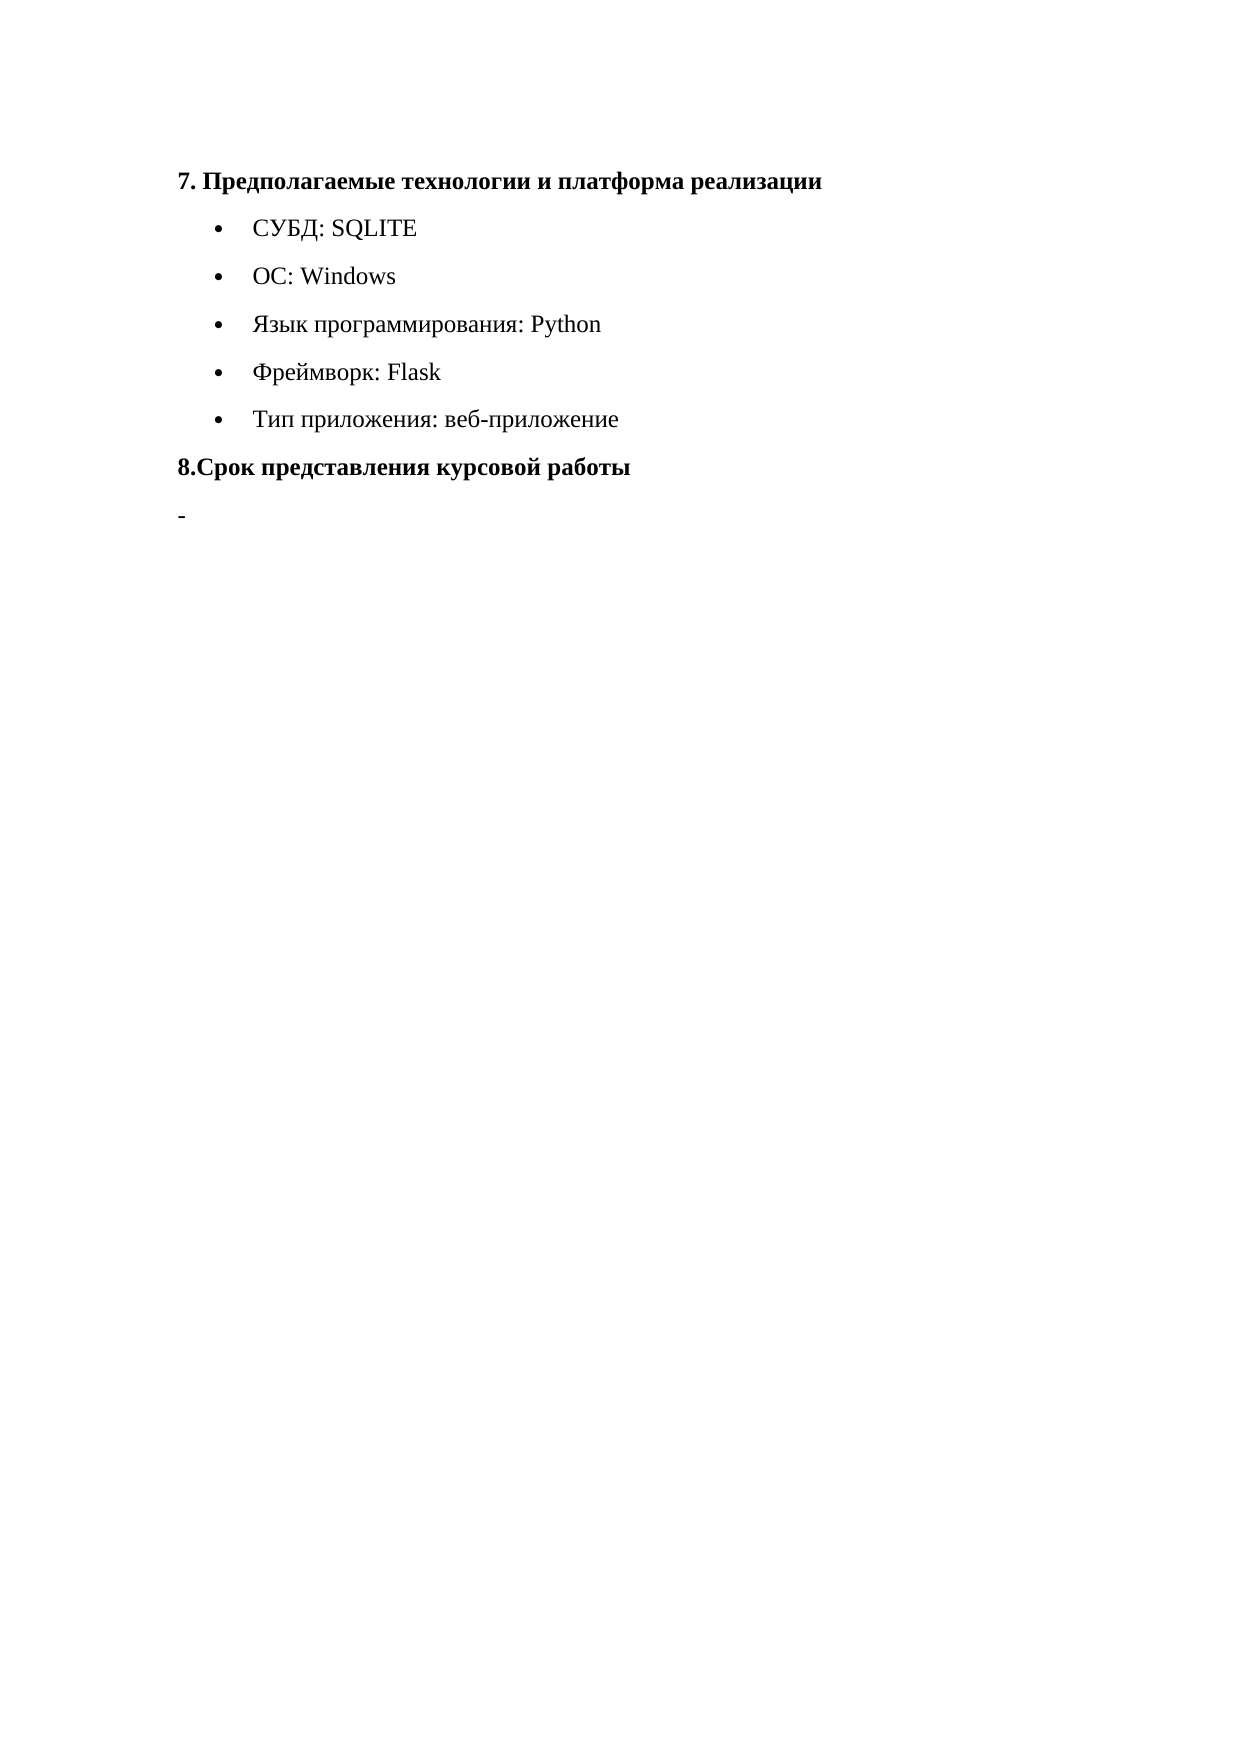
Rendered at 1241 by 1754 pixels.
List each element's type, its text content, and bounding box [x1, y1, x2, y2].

list ОС: Windows [215, 261, 1152, 290]
text - [177, 500, 1152, 528]
list СУБД: SQLITE [215, 213, 1152, 242]
text 7. Предполагаемые технологии и платформа реализации [177, 166, 1152, 194]
text 8.Срок представления курсовой работы [177, 452, 1152, 481]
list Тип приложения: веб-приложение [215, 404, 1152, 433]
list Фреймворк: Flask [215, 357, 1152, 385]
list Язык программирования: Python [215, 309, 1152, 338]
